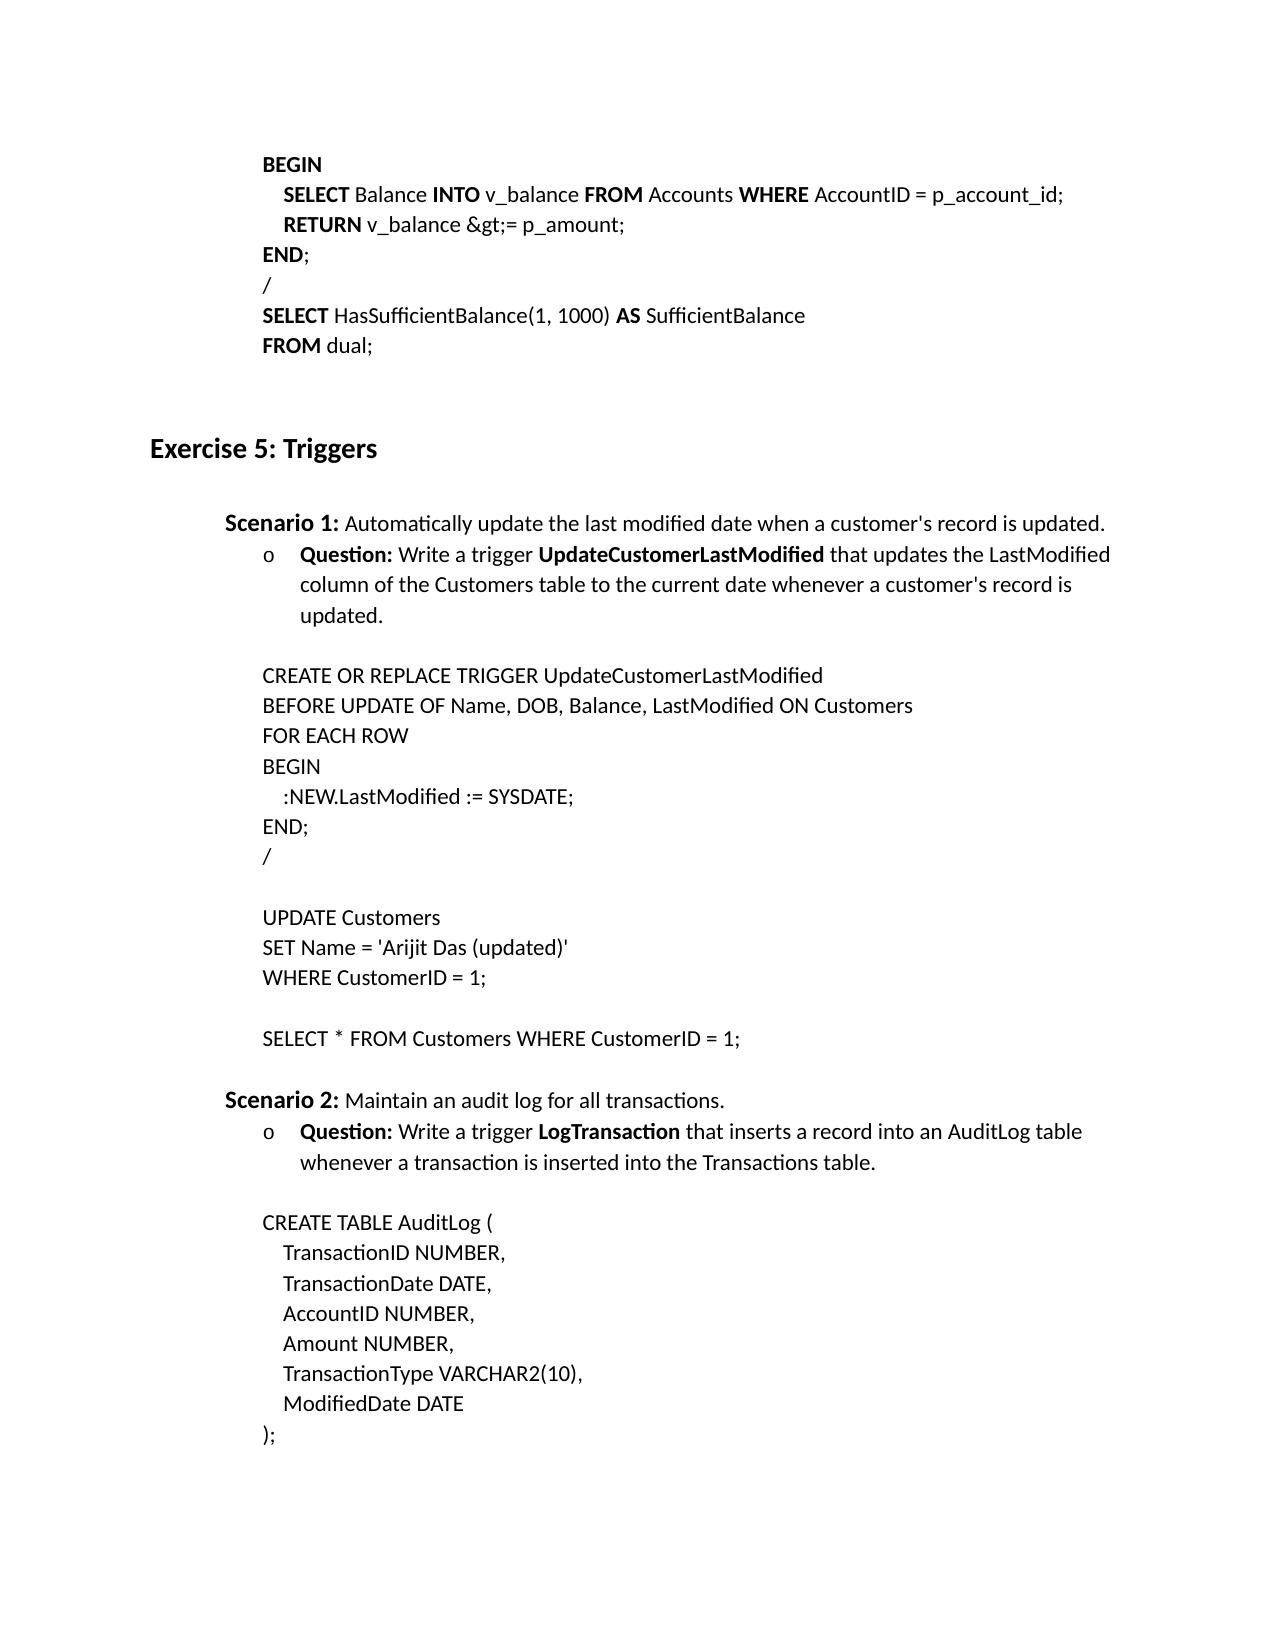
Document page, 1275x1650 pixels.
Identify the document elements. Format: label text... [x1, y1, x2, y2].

text WHERE CustomerID = 1; [262, 963, 1125, 991]
text TransactionID NUMBER, [262, 1238, 1125, 1266]
text / [262, 842, 1125, 871]
text ModifiedDate DATE [262, 1389, 1125, 1417]
text Exercise 5: Triggers [150, 430, 1125, 466]
text BEFORE UPDATE OF Name, DOB, Balance, LastModified ON Customers [262, 691, 1125, 719]
text CREATE TABLE AuditLog ( [262, 1208, 1125, 1236]
text Scenario 1: Automatically update the last modified date when a customer's record is updated. [225, 507, 1125, 537]
text SELECT HasSufficientBalance(1, 1000) AS SufficientBalance [262, 301, 1125, 329]
text SELECT * FROM Customers WHERE CustomerID = 1; [262, 1024, 1125, 1052]
text FROM dual; [262, 331, 1125, 359]
text RETURN v_balance &gt;= p_amount; [262, 210, 1125, 238]
text SET Name = 'Arijit Das (updated)' [262, 933, 1125, 961]
text TransactionType VARCHAR2(10), [262, 1359, 1125, 1387]
text Scenario 2: Maintain an audit log for all transactions. [225, 1084, 1125, 1115]
text SELECT Balance INTO v_balance FROM Accounts WHERE AccountID = p_account_id; [262, 180, 1125, 208]
text TransactionDate DATE, [262, 1269, 1125, 1297]
text FOR EACH ROW [262, 722, 1125, 750]
list Question: Write a trigger LogTransaction that inserts a record into an AuditLog table whenever a transaction is inserted into the Transactions table. [262, 1117, 1125, 1176]
text AccountID NUMBER, [262, 1299, 1125, 1327]
text BEGIN [262, 150, 1125, 178]
text BEGIN [262, 752, 1125, 780]
text UPDATE Customers [262, 903, 1125, 931]
text ); [262, 1420, 1125, 1448]
text END; [262, 812, 1125, 840]
text :NEW.LastModified := SYSDATE; [262, 782, 1125, 810]
text / [262, 271, 1125, 299]
text CREATE OR REPLACE TRIGGER UpdateCustomerLastModified [262, 661, 1125, 689]
text Amount NUMBER, [262, 1329, 1125, 1357]
text END; [262, 241, 1125, 269]
list Question: Write a trigger UpdateCustomerLastModified that updates the LastModified column of the Customers table to the current date whenever a customer's record is updated. [262, 540, 1125, 629]
